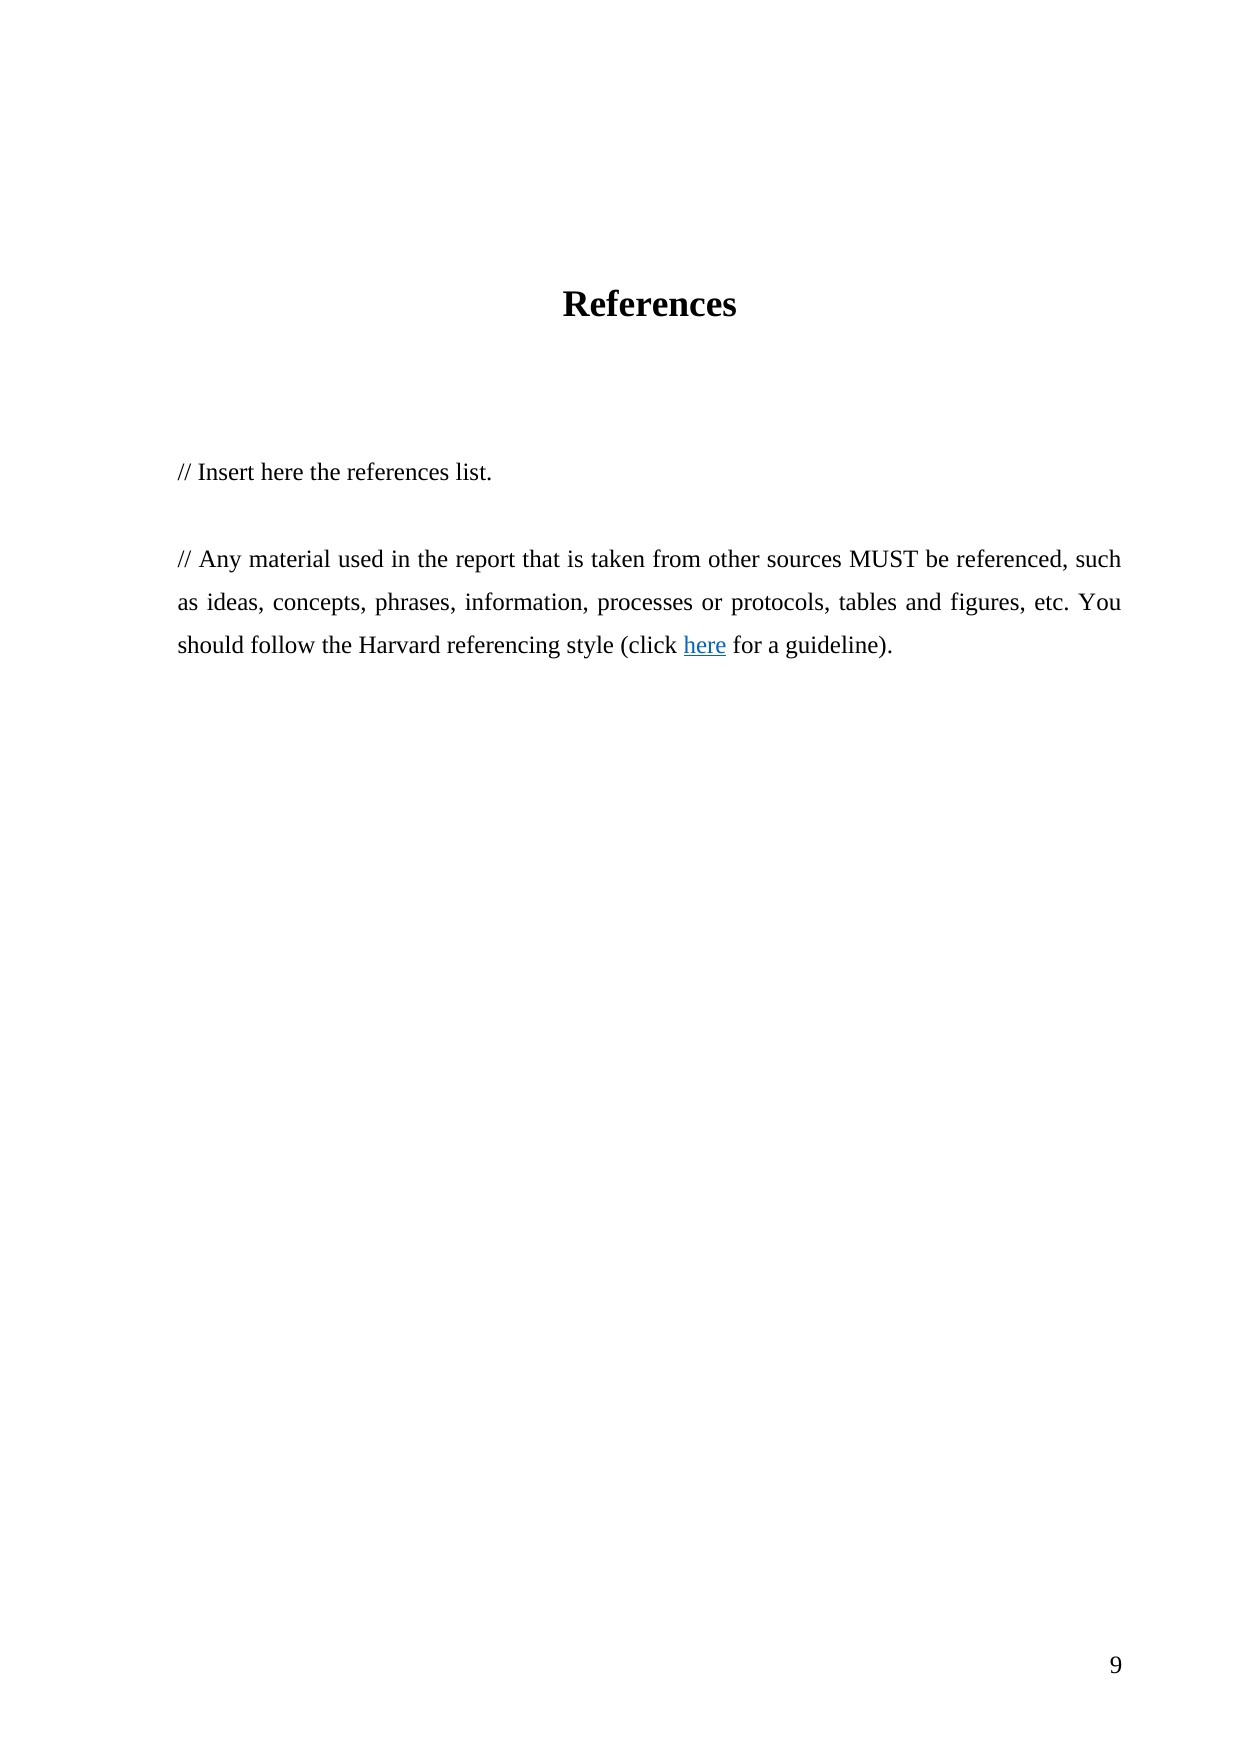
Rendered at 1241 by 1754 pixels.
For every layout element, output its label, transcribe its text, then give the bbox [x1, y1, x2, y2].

text References [177, 281, 1122, 324]
text // Insert here the references list. [177, 457, 1122, 486]
text // Any material used in the report that is taken from other sources MUST be referenced, such as ideas, concepts, phrases, information, processes or protocols, tables and figures, etc. You should follow the Harvard referencing style (click here for a guideline). [177, 544, 1122, 659]
